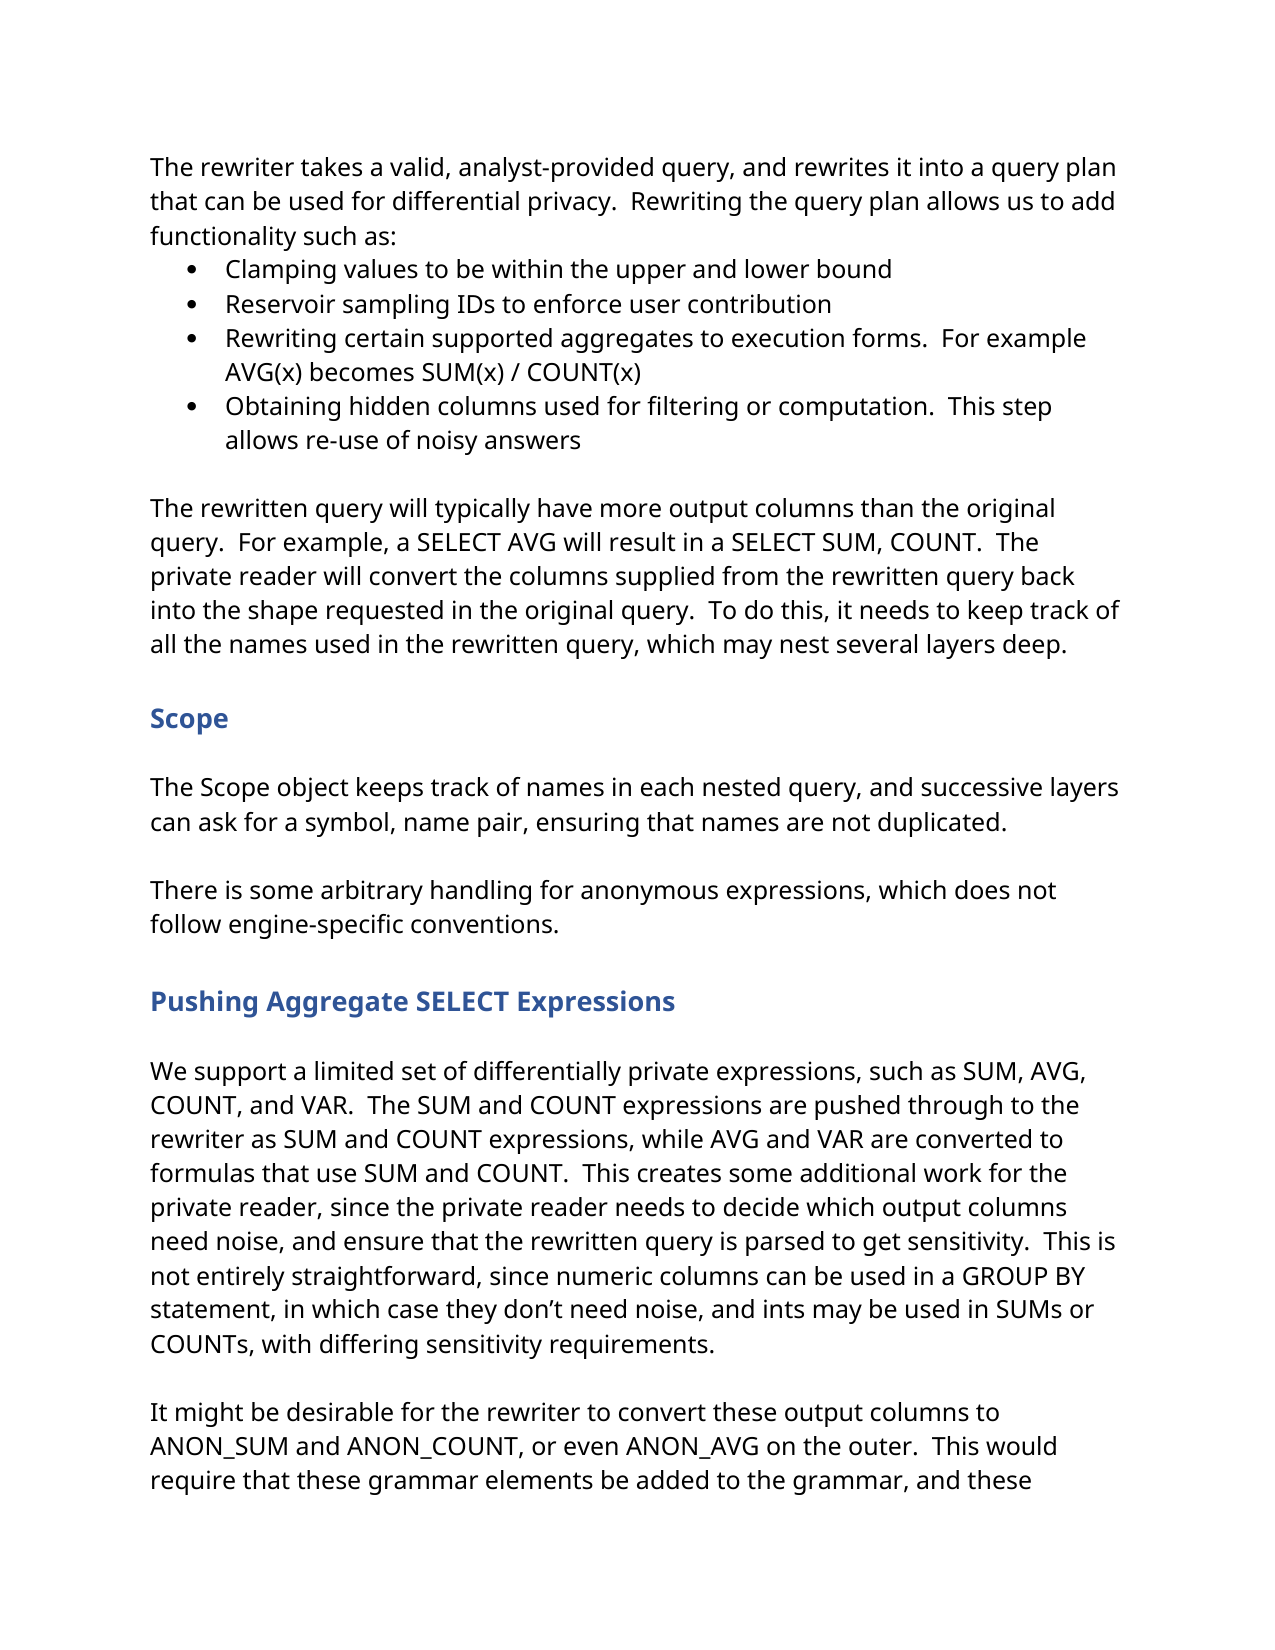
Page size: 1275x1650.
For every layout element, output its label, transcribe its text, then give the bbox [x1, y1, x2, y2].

list Clamping values to be within the upper and lower bound [187, 252, 1125, 286]
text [150, 1394, 1125, 1497]
subtitle Pushing Aggregate SELECT Expressions [150, 983, 1125, 1020]
list Rewriting certain supported aggregates to execution forms. For example AVG(x) becomes SUM(x) / COUNT(x) [187, 320, 1125, 388]
text We support a limited set of differentially private expressions, such as SUM, AVG, COUNT, and VAR. The SUM and COUNT expressions are pushed through to the rewriter as SUM and COUNT expressions, while AVG and VAR are converted to formulas that use SUM and COUNT. This creates some additional work for the private reader, since the private reader needs to decide which output columns need noise, and ensure that the rewritten query is parsed to get sensitivity. This is not entirely straightforward, since numeric columns can be used in a GROUP BY statement, in which case they don’t need noise, and ints may be used in SUMs or COUNTs, with differing sensitivity requirements. [150, 1054, 1125, 1360]
text The rewritten query will typically have more output columns than the original query. For example, a SELECT AVG will result in a SELECT SUM, COUNT. The private reader will convert the columns supplied from the rewritten query back into the shape requested in the original query. To do this, it needs to keep track of all the names used in the rewritten query, which may nest several layers deep. [150, 491, 1125, 661]
list Obtaining hidden columns used for filtering or computation. This step allows re-use of noisy answers [187, 388, 1125, 457]
text The Scope object keeps track of names in each nested query, and successive layers can ask for a symbol, name pair, ensuring that names are not duplicated. [150, 770, 1125, 838]
subtitle Scope [150, 699, 1125, 736]
list Reservoir sampling IDs to enforce user contribution [187, 286, 1125, 320]
text There is some arbitrary handling for anonymous expressions, which does not follow engine-specific conventions. [150, 872, 1125, 940]
text The rewriter takes a valid, analyst-provided query, and rewrites it into a query plan that can be used for differential privacy. Rewriting the query plan allows us to add functionality such as: [150, 150, 1125, 252]
